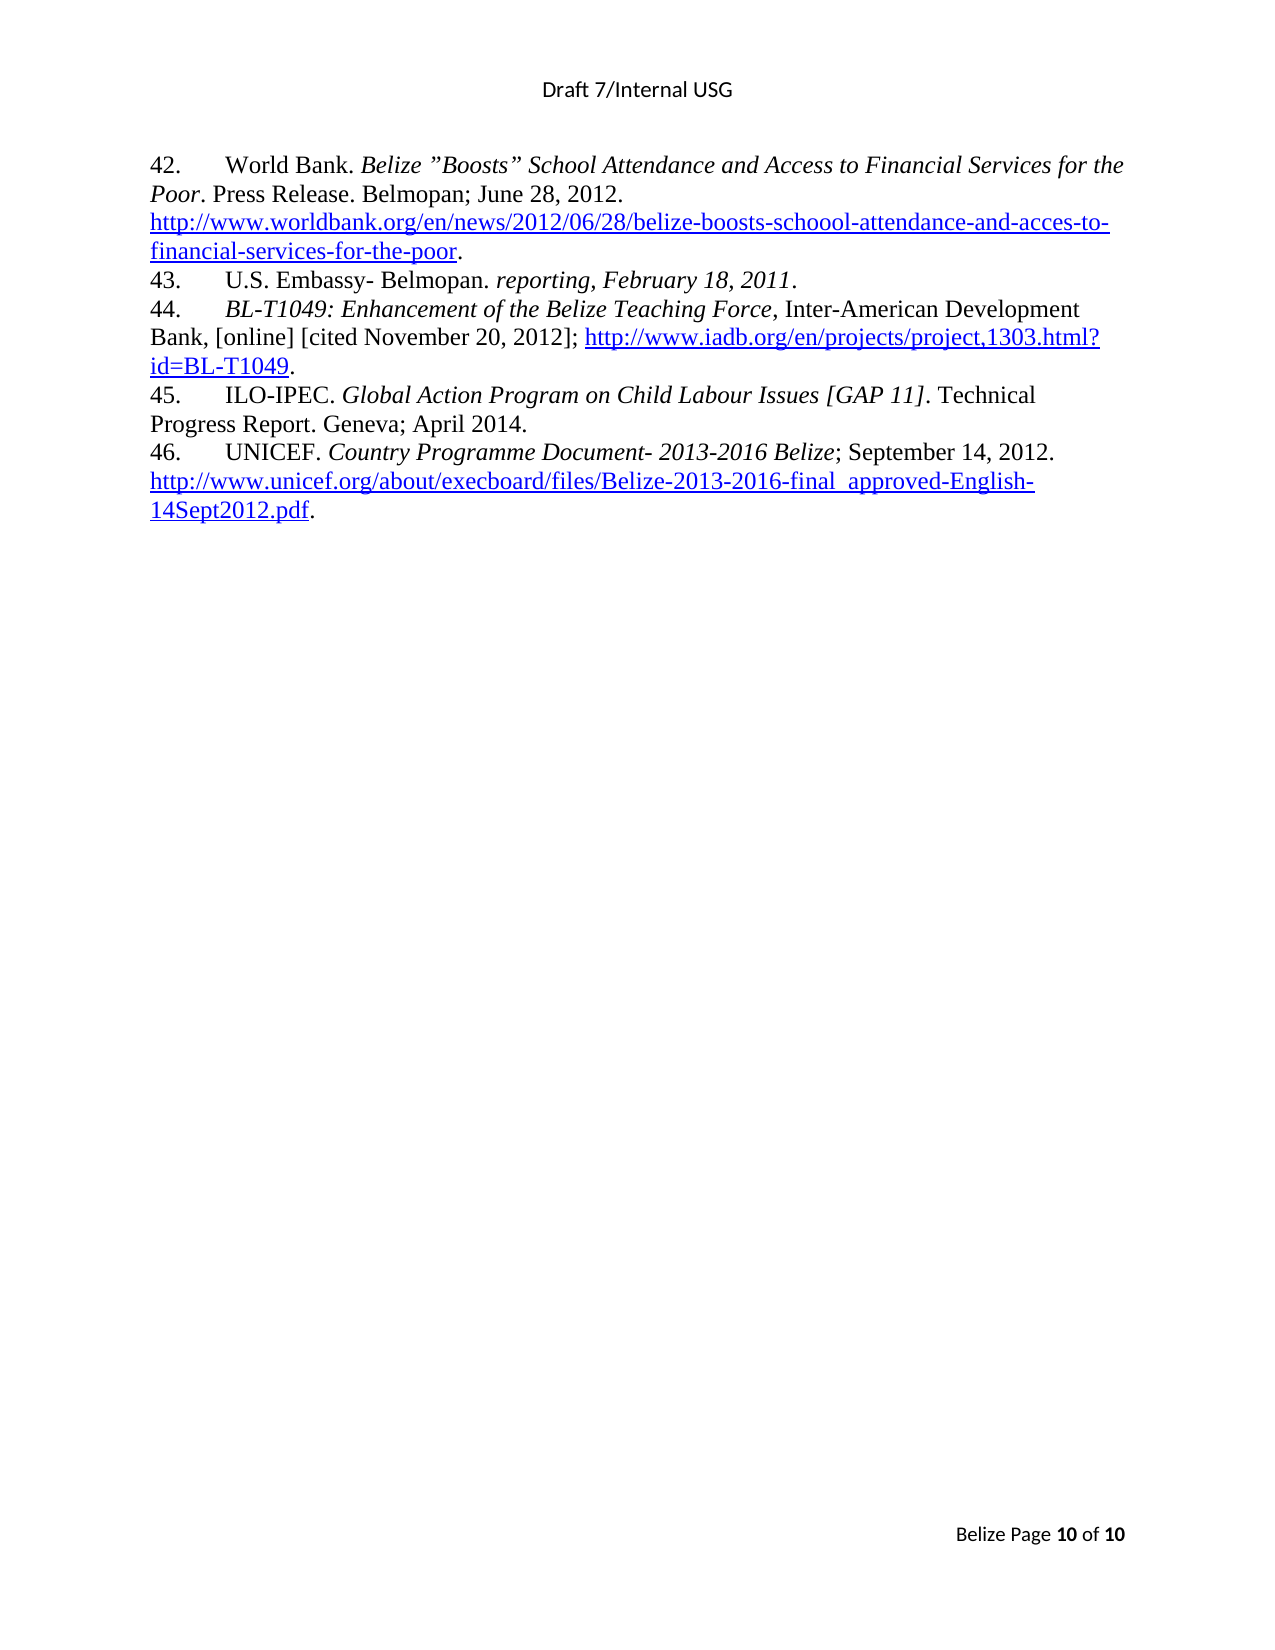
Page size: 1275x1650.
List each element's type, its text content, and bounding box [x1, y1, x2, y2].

text 43. U.S. Embassy- Belmopan. reporting, February 18, 2011. [150, 265, 1125, 294]
text 46. UNICEF. Country Programme Document- 2013-2016 Belize; September 14, 2012. http://www.unicef.org/about/execboard/files/Belize-2013-2016-final_approved-English-14Sept2012.pdf. [150, 437, 1125, 524]
text 42. World Bank. Belize ”Boosts” School Attendance and Access to Financial Services for the Poor. Press Release. Belmopan; June 28, 2012. http://www.worldbank.org/en/news/2012/06/28/belize-boosts-schoool-attendance-and-acces-to-financial-services-for-the-poor. [150, 150, 1125, 265]
text 44. BL-T1049: Enhancement of the Belize Teaching Force, Inter-American Development Bank, [online] [cited November 20, 2012]; http://www.iadb.org/en/projects/project,1303.html?id=BL-T1049. [150, 294, 1125, 380]
text 45. ILO-IPEC. Global Action Program on Child Labour Issues [GAP 11]. Technical Progress Report. Geneva; April 2014. [150, 380, 1125, 437]
